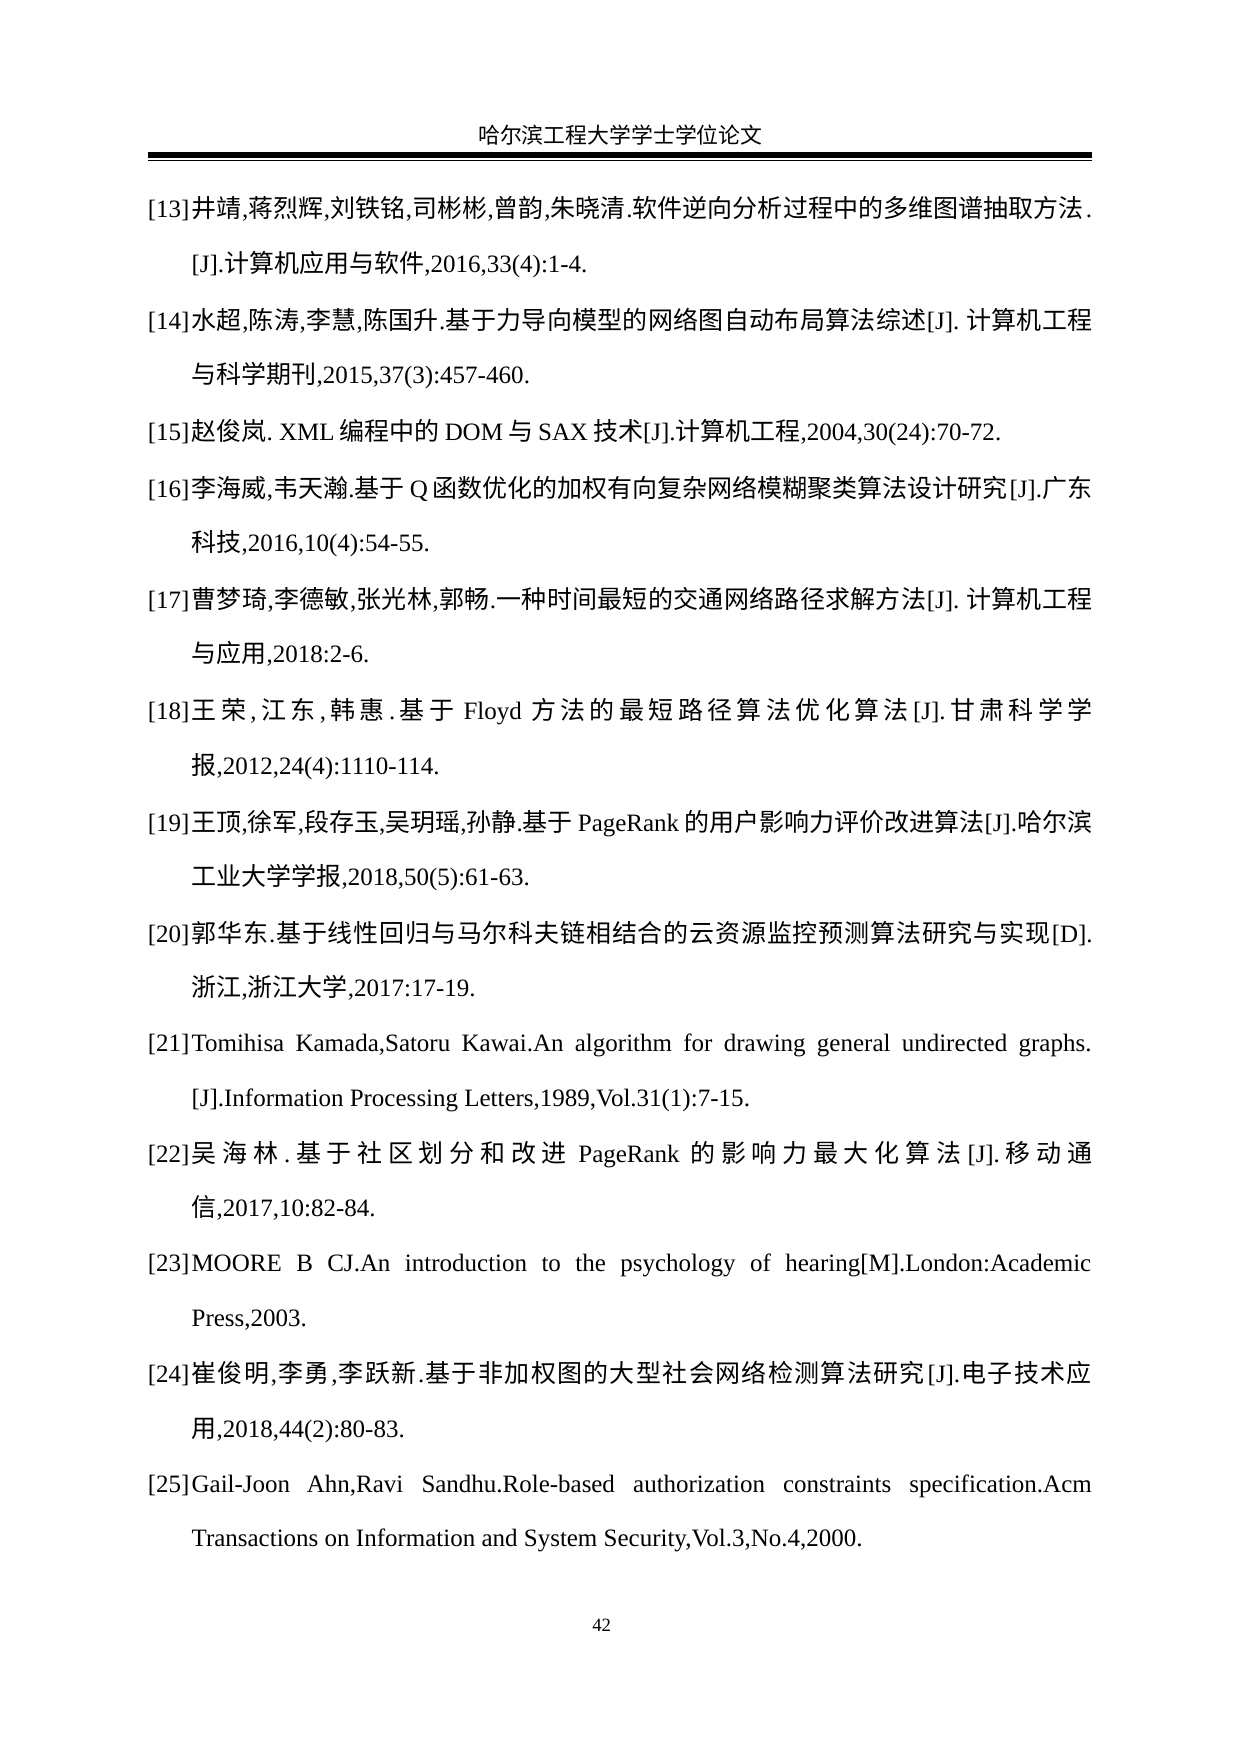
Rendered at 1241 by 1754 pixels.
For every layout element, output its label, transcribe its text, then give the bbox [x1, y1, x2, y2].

subtitle MOORE B CJ.An introduction to the psychology of hearing[M].London:Academic Press,2003. [148, 1242, 1092, 1338]
subtitle 井靖,蒋烈辉,刘铁铭,司彬彬,曾韵,朱晓清.软件逆向分析过程中的多维图谱抽取方法.[J].计算机应用与软件,2016,33(4):1-4. [148, 186, 1092, 282]
subtitle 赵俊岚. XML编程中的DOM与SAX技术[J].计算机工程,2004,30(24):70-72. [148, 408, 1092, 450]
subtitle 崔俊明,李勇,李跃新.基于非加权图的大型社会网络检测算法研究[J].电子技术应用,2018,44(2):80-83. [148, 1351, 1092, 1447]
subtitle Gail-Joon Ahn,Ravi Sandhu.Role-based authorization constraints specification.Acm Transactions on Information and System Security,Vol.3,No.4,2000. [148, 1462, 1092, 1558]
subtitle 李海威,韦天瀚.基于Q函数优化的加权有向复杂网络模糊聚类算法设计研究[J].广东科技,2016,10(4):54-55. [148, 465, 1092, 562]
subtitle 水超,陈涛,李慧,陈国升.基于力导向模型的网络图自动布局算法综述[J]. 计算机工程与科学期刊,2015,37(3):457-460. [148, 297, 1092, 393]
subtitle Tomihisa Kamada,Satoru Kawai.An algorithm for drawing general undirected graphs.[J].Information Processing Letters,1989,Vol.31(1):7-15. [148, 1022, 1092, 1118]
subtitle 王顶,徐军,段存玉,吴玥瑶,孙静.基于PageRank的用户影响力评价改进算法[J].哈尔滨工业大学学报,2018,50(5):61-63. [148, 799, 1092, 895]
subtitle 吴海林.基于社区划分和改进PageRank的影响力最大化算法[J].移动通信,2017,10:82-84. [148, 1131, 1092, 1227]
subtitle 郭华东.基于线性回归与马尔科夫链相结合的云资源监控预测算法研究与实现[D]. 浙江,浙江大学,2017:17-19. [148, 910, 1092, 1007]
subtitle 王荣,江东,韩惠.基于Floyd方法的最短路径算法优化算法[J].甘肃科学学报,2012,24(4):1110-114. [148, 688, 1092, 784]
subtitle 曹梦琦,李德敏,张光林,郭畅.一种时间最短的交通网络路径求解方法[J]. 计算机工程与应用,2018:2-6. [148, 577, 1092, 673]
